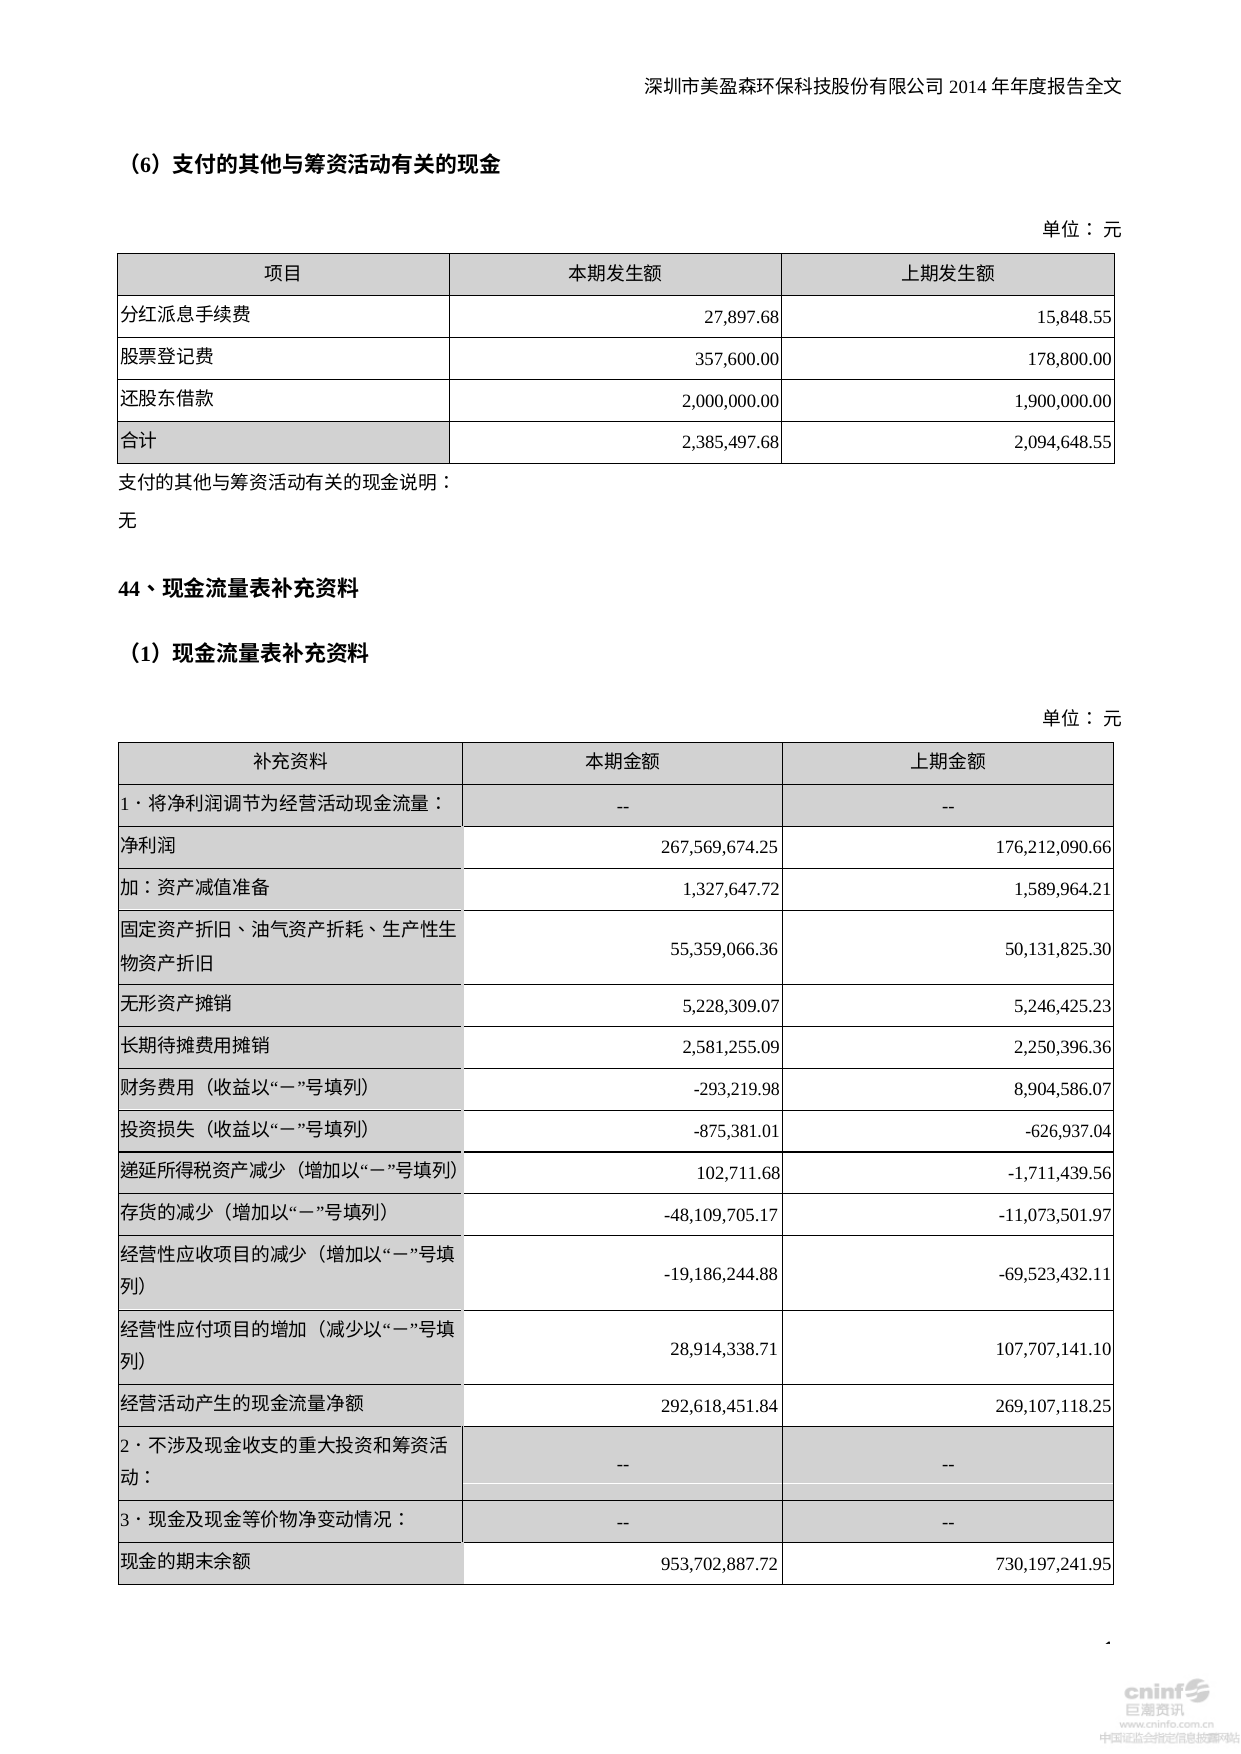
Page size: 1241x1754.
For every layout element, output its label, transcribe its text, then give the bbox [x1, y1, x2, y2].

picture [1099, 1673, 1241, 1754]
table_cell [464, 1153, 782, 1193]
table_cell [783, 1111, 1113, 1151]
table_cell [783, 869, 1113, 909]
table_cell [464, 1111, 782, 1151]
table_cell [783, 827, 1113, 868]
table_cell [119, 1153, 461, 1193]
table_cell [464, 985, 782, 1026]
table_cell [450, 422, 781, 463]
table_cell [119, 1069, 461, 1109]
subtitle （1）现金流量表补充资料 [118, 638, 1240, 668]
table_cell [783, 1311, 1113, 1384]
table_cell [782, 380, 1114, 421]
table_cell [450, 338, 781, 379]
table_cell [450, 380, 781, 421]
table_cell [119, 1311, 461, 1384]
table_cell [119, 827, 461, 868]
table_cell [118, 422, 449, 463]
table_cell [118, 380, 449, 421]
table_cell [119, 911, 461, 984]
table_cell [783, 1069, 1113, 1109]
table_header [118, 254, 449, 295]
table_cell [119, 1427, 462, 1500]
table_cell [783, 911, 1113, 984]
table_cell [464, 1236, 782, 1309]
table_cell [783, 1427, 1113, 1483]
text 单位： 元 [102, 705, 1122, 731]
subtitle （6）支付的其他与筹资活动有关的现金 [118, 149, 1240, 179]
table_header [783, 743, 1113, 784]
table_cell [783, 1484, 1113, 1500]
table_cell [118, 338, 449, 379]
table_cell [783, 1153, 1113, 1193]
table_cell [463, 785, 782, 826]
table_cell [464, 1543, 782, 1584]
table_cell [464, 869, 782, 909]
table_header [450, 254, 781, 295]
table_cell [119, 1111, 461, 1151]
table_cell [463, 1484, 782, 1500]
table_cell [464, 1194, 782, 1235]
text 单位： 元 [102, 216, 1122, 242]
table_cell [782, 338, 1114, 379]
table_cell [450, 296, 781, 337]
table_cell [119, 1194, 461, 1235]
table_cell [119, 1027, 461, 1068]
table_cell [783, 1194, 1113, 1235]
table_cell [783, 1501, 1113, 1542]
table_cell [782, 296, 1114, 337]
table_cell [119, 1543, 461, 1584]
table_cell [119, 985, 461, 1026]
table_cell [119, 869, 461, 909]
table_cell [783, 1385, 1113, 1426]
subtitle 44、现金流量表补充资料 [118, 573, 1240, 603]
text 支付的其他与筹资活动有关的现金说明： 无 [118, 469, 458, 532]
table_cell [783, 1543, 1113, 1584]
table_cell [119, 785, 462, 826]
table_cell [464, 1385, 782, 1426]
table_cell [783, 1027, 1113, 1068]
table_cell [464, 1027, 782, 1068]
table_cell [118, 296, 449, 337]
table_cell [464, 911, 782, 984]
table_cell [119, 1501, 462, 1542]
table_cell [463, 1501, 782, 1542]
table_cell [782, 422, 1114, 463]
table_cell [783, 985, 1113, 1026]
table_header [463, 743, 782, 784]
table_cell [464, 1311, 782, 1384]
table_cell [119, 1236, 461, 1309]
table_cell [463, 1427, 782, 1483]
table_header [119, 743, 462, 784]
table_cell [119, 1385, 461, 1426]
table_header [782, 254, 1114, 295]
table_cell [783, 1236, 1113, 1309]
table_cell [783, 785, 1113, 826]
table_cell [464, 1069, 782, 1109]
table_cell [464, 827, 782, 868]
